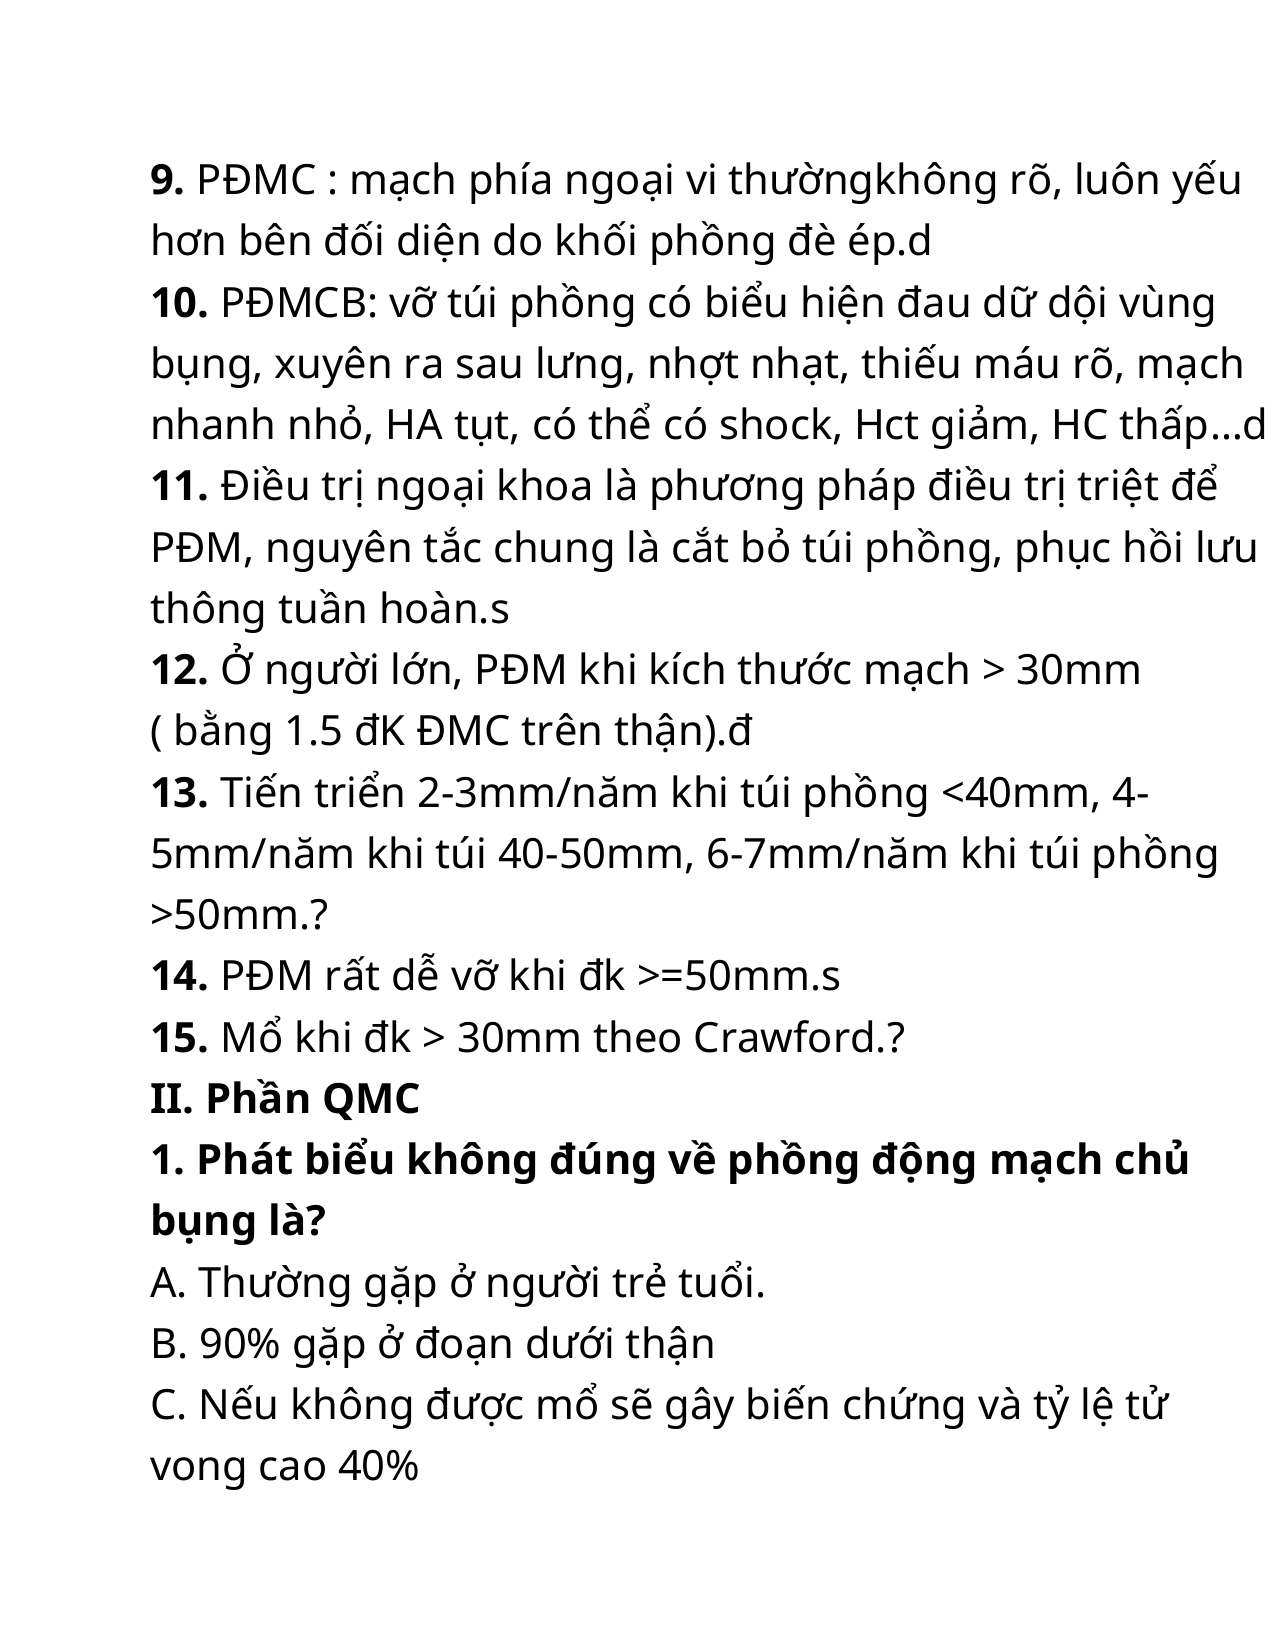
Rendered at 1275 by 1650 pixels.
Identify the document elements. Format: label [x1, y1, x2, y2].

text [150, 150, 1270, 1493]
